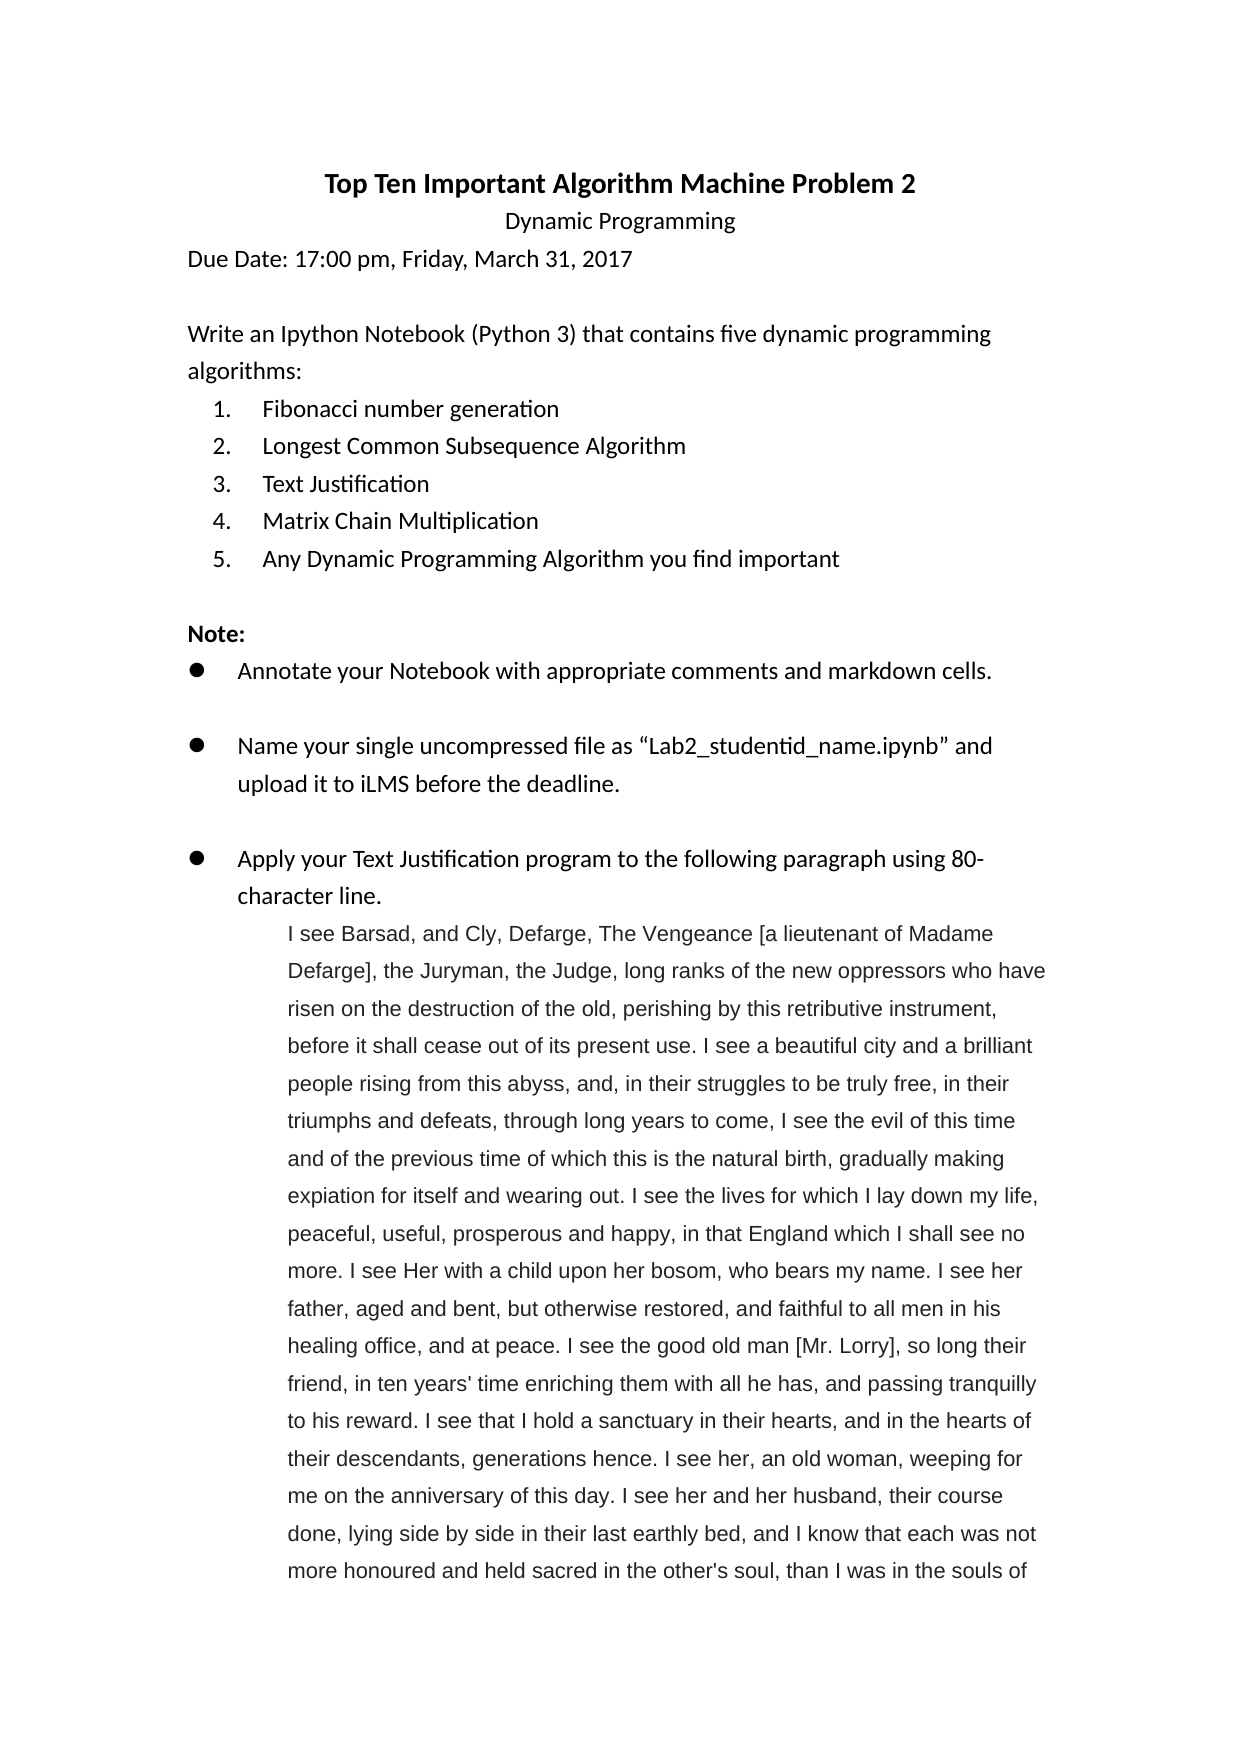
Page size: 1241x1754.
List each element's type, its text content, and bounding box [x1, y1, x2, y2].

text Due Date: 17:00 pm, Friday, March 31, 2017 [187, 239, 1053, 277]
list Annotate your Notebook with appropriate comments and markdown cells. [187, 652, 1053, 689]
text Top Ten Important Algorithm Machine Problem 2 [187, 164, 1053, 202]
text Note: [187, 614, 1053, 652]
list Matrix Chain Multiplication [212, 502, 1053, 539]
list Longest Common Subsequence Algorithm [212, 427, 1053, 464]
list Fibonacci number generation [212, 389, 1053, 427]
text Write an Ipython Notebook (Python 3) that contains five dynamic programming algorithms: [187, 314, 1053, 389]
list Name your single uncompressed file as “Lab2_studentid_name.ipynb” and upload it to iLMS before the deadline. [187, 727, 1053, 802]
text Dynamic Programming [187, 202, 1053, 239]
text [287, 914, 1053, 1589]
list Any Dynamic Programming Algorithm you find important [212, 539, 1053, 577]
list Text Justification [212, 464, 1053, 502]
list Apply your Text Justification program to the following paragraph using 80-character line. [187, 839, 1053, 914]
